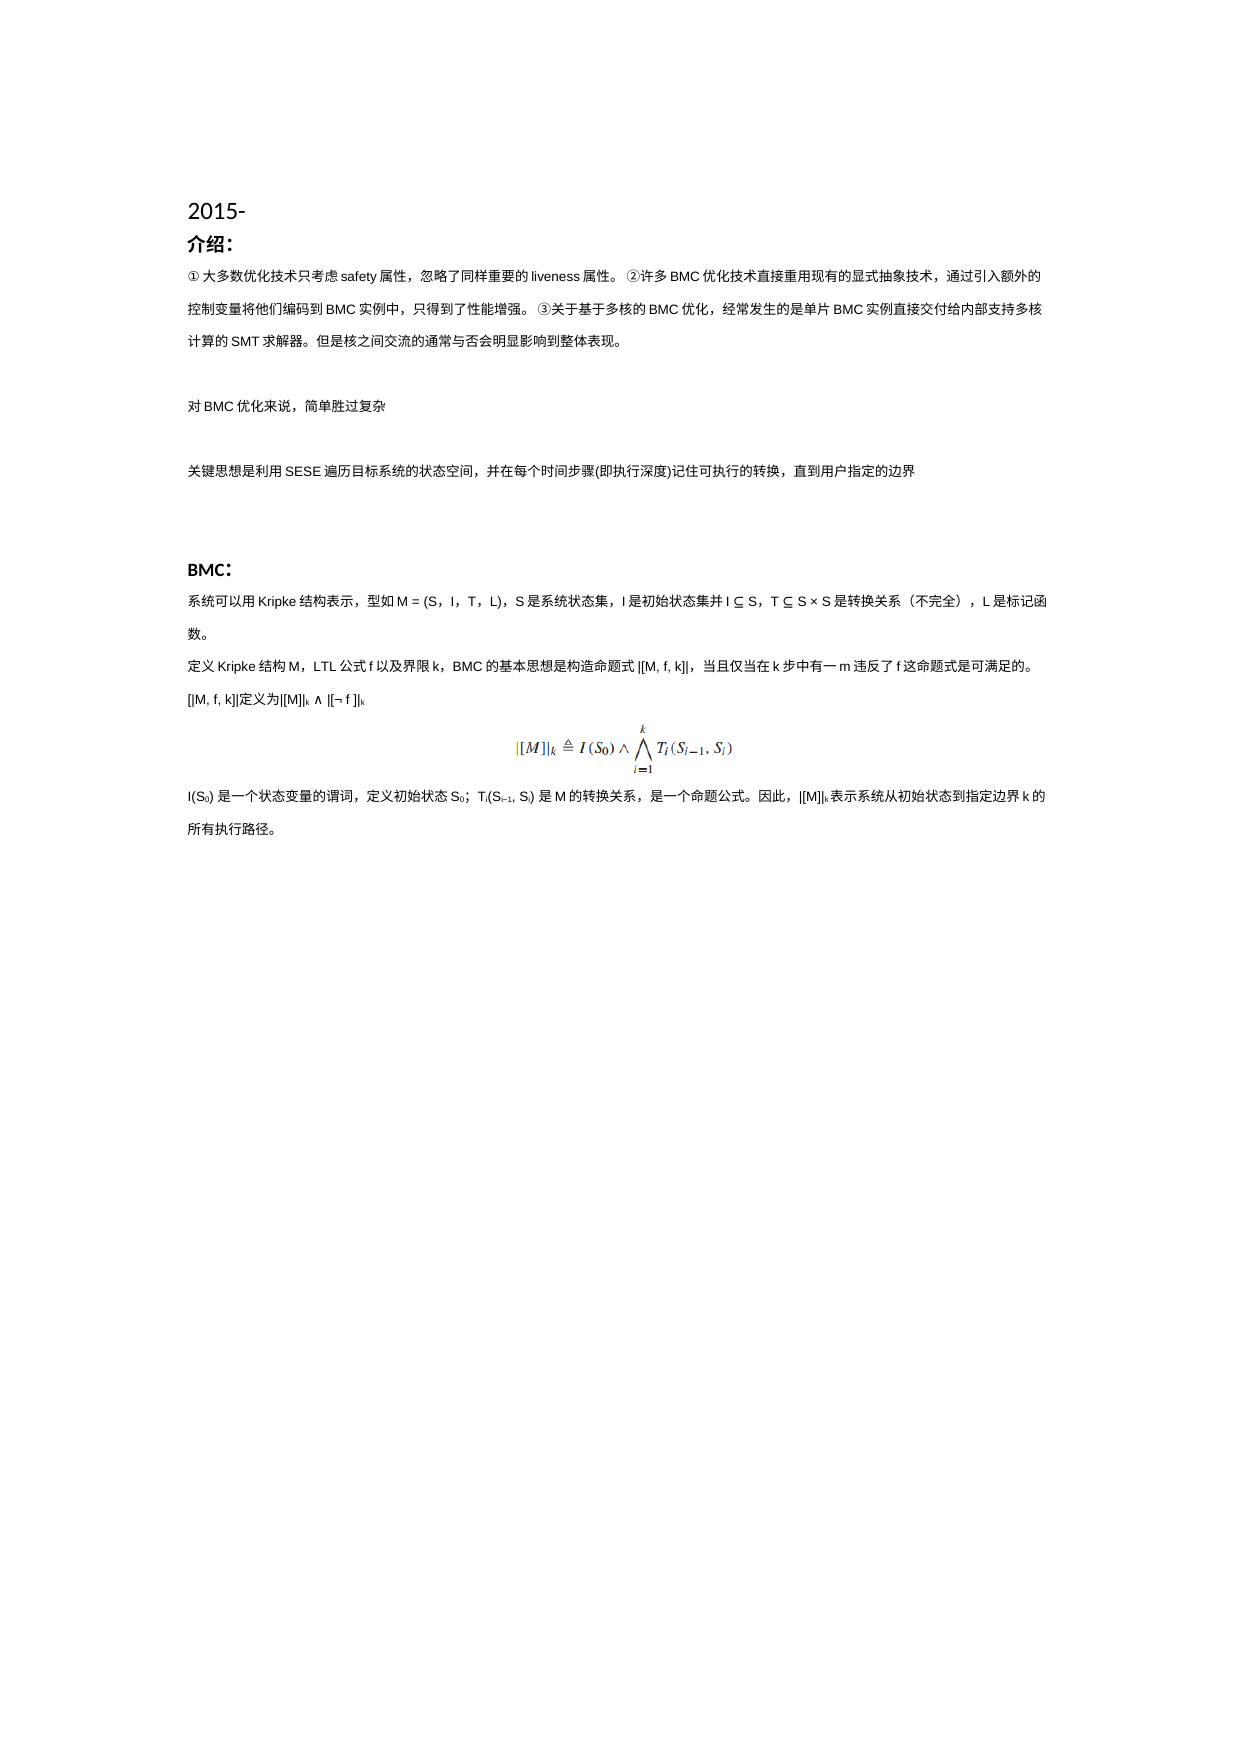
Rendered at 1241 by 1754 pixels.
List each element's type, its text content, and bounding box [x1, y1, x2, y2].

text I(S0) 是一个状态变量的谓词，定义初始状态S0；Ti(Si−1, Si) 是M的转换关系，是一个命题公式。因此，|[M]|k表示系统从初始状态到指定边界k的所有执行路径。 [187, 779, 1053, 844]
text 2015- [187, 194, 1053, 227]
text 对BMC优化来说，简单胜过复杂 [187, 389, 1053, 422]
text 系统可以用Kripke结构表示，型如M = (S，I，T，L)，S是系统状态集，I是初始状态集并I ⊆ S，T ⊆ S × S是转换关系（不完全），L是标记函数。 [187, 584, 1053, 649]
text 介绍： [187, 227, 1053, 259]
picture [497, 714, 743, 776]
text 定义Kripke结构M，LTL公式f以及界限k，BMC的基本思想是构造命题式 |[M, f, k]|，当且仅当在k步中有一m违反了f这命题式是可满足的。 [|M, f, k]|定义为|[M]|k ∧ |[¬ f ]|k [187, 649, 1053, 714]
text BMC： [187, 552, 1053, 584]
text ①大多数优化技术只考虑safety属性，忽略了同样重要的liveness属性。 ②许多BMC优化技术直接重用现有的显式抽象技术，通过引入额外的控制变量将他们编码到BMC实例中，只得到了性能增强。 ③关于基于多核的BMC优化，经常发生的是单片BMC实例直接交付给内部支持多核计算的SMT求解器。但是核之间交流的通常与否会明显影响到整体表现。 [187, 259, 1053, 357]
text 关键思想是利用SESE遍历目标系统的状态空间，并在每个时间步骤(即执行深度)记住可执行的转换，直到用户指定的边界 [187, 454, 1053, 487]
